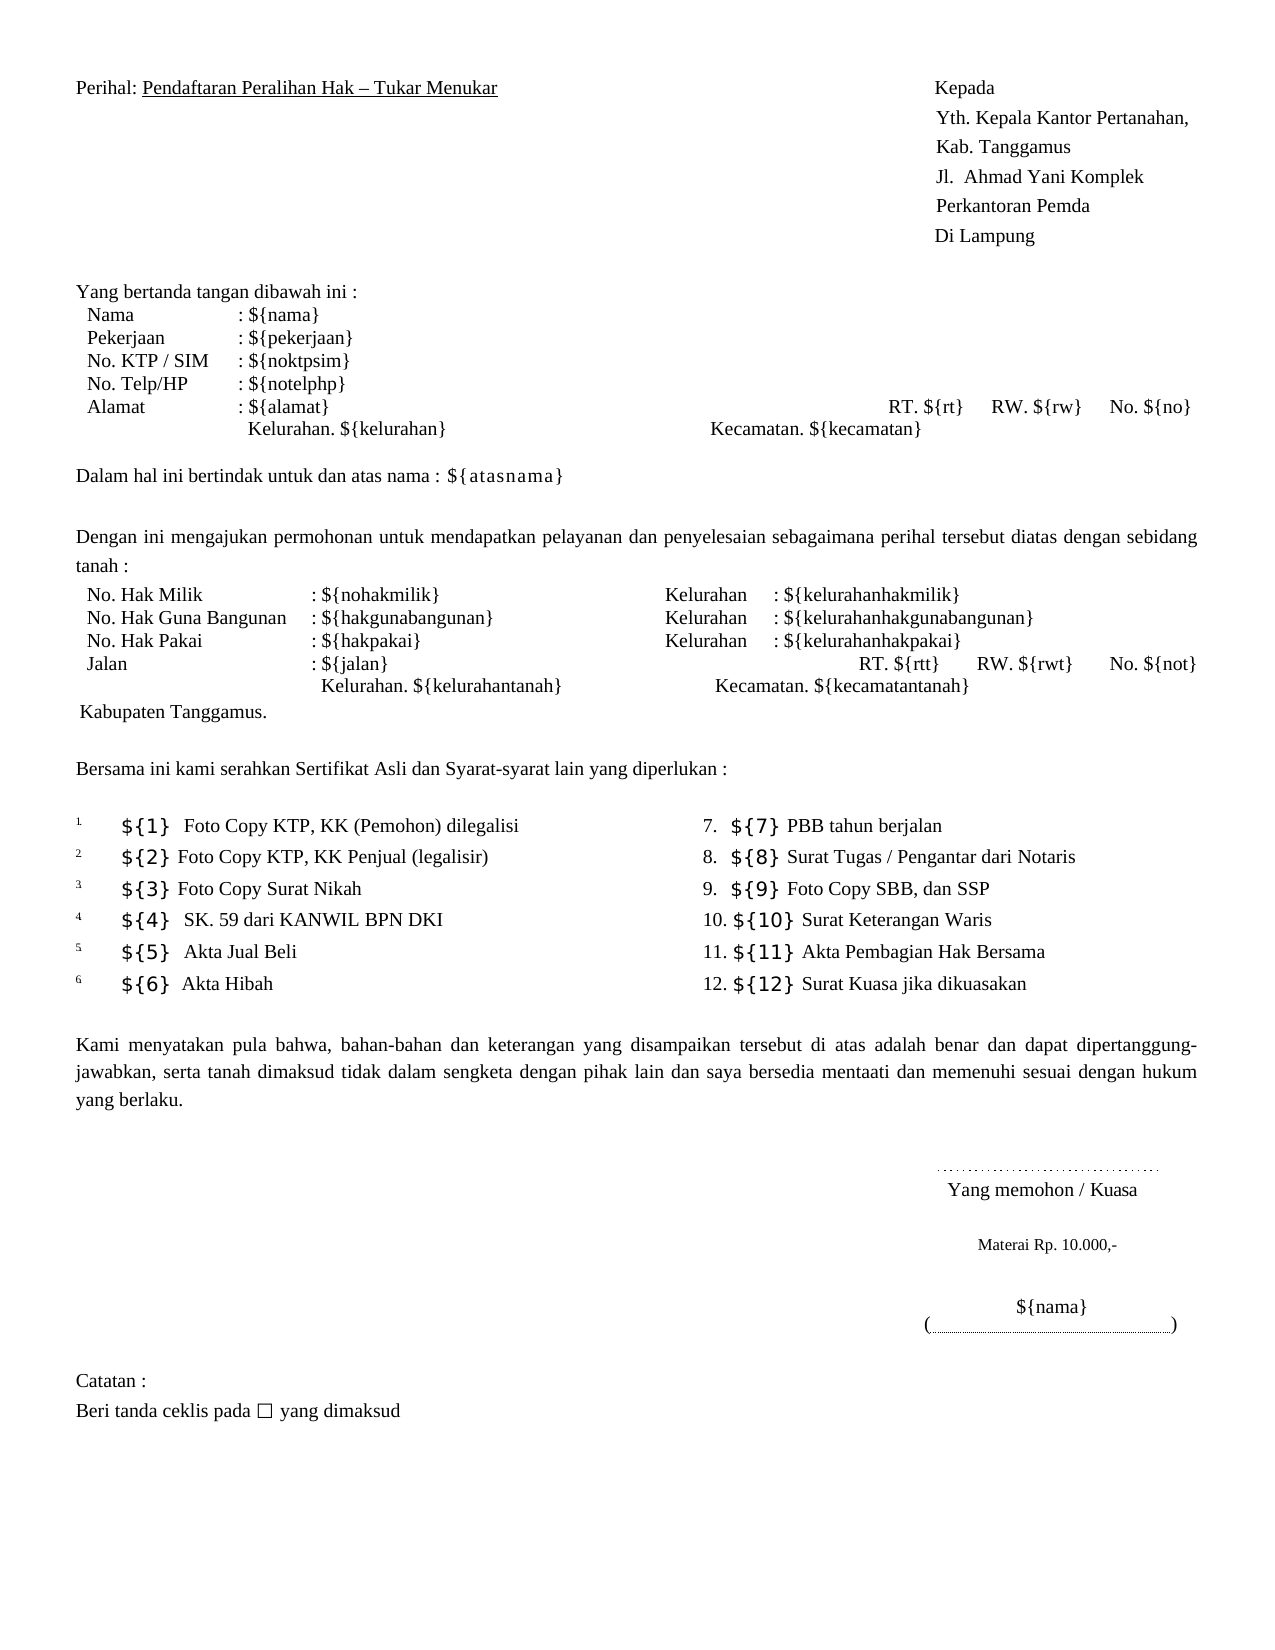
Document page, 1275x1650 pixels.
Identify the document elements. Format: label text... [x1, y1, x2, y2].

table_cell Alamat [76, 395, 227, 440]
text Kabupaten Tanggamus. [79, 700, 1206, 723]
table_cell : ${kelurahanhakgunabangunan} [762, 606, 1217, 629]
text Beri tanda ceklis pada ☐ yang dimaksud [76, 1399, 1217, 1423]
table_cell : ${jalan} [300, 652, 847, 674]
list ${4} SK. 59 dari KANWIL BPN DKI 10. ${10} Surat Keterangan Waris [75, 908, 1217, 933]
table_cell : ${alamat} [227, 395, 877, 417]
text Yth. Kepala Kantor Pertanahan, Kab. Tanggamus Jl. Ahmad Yani Komplek Perkantoran Pemda [936, 106, 1198, 217]
text Kami menyatakan pula bahwa, bahan-bahan dan keterangan yang disampaikan tersebut di atas adalah benar dan dapat dipertanggung- jawabkan, serta tanah dimaksud tidak dalam sengketa dengan pihak lain dan saya bersedia mentaati dan memenuhi sesuai dengan hukum yang berlaku. [76, 1033, 1199, 1111]
text Di Lampung [934, 224, 1217, 247]
table_cell No. ${not} [1098, 652, 1217, 674]
table_header : ${kelurahanhakmilik} [762, 583, 1217, 606]
table_cell : ${kelurahanhakpakai} [762, 629, 1217, 652]
table_cell RT. ${rtt} [847, 652, 965, 674]
table_cell : ${hakpakai} [300, 629, 653, 652]
table_cell : ${notelphp} [227, 372, 1216, 394]
text Perihal: Pendaftaran Peralihan Hak – Tukar Menukar Kepada [76, 76, 1217, 99]
table_header No. Hak Milik [75, 583, 300, 606]
text Materai Rp. 10.000,- [901, 1235, 1130, 1254]
table_cell Pekerjaan [76, 326, 227, 349]
list ${3} Foto Copy Surat Nikah 9. ${9} Foto Copy SBB, dan SSP [75, 877, 1217, 901]
text Bersama ini kami serahkan Sertifikat Asli dan Syarat-syarat lain yang diperlukan : [76, 757, 1217, 779]
table_cell No. Hak Pakai [75, 629, 300, 652]
table_cell RT. ${rt} [877, 395, 980, 417]
table_cell Kelurahan [654, 629, 762, 652]
table_cell Kelurahan [654, 606, 762, 629]
table_cell No. KTP / SIM [76, 349, 227, 372]
table_cell Jalan [75, 652, 300, 697]
table_header : ${nama} [227, 303, 1216, 326]
table_cell RW. ${rwt} [965, 652, 1098, 674]
table_header : ${nohakmilik} [300, 583, 653, 606]
table_cell : ${pekerjaan} [227, 326, 1216, 349]
text Yang memohon / Kuasa [936, 1178, 1138, 1201]
table_header Kelurahan [654, 583, 762, 606]
table_cell RW. ${rw} [980, 395, 1098, 417]
table_cell : ${noktpsim} [227, 349, 1216, 372]
list ${2} Foto Copy KTP, KK Penjual (legalisir) 8. ${8} Surat Tugas / Pengantar dari Notaris [75, 845, 1217, 869]
list ${6} Akta Hibah 12. ${12} Surat Kuasa jika dikuasakan [75, 972, 1217, 996]
list ${5} Akta Jual Beli 11. ${11} Akta Pembagian Hak Bersama [75, 940, 1217, 964]
text ( ) [64, 1312, 1177, 1334]
table_cell No. ${no} [1098, 395, 1216, 417]
list ${1} Foto Copy KTP, KK (Pemohon) dilegalisi 7. ${7} PBB tahun berjalan [75, 814, 1217, 838]
table_cell : ${hakgunabangunan} [300, 606, 653, 629]
text Dengan ini mengajukan permohonan untuk mendapatkan pelayanan dan penyelesaian sebagaimana perihal tersebut diatas dengan sebidang tanah : [76, 525, 1199, 577]
table_cell Kelurahan. ${kelurahantanah} [300, 675, 704, 697]
text Dalam hal ini bertindak untuk dan atas nama : ${atasnama} [76, 463, 1217, 486]
table_cell No. Telp/HP [76, 372, 227, 394]
text Catatan : [76, 1368, 1217, 1391]
table_cell Kelurahan. ${kelurahan} [227, 418, 699, 440]
table_cell Kecamatan. ${kecamatantanah} [704, 675, 1217, 697]
table_cell Kecamatan. ${kecamatan} [699, 418, 1216, 440]
table_cell No. Hak Guna Bangunan [75, 606, 300, 629]
text Yang bertanda tangan dibawah ini : [76, 281, 1217, 303]
table_header Nama [76, 303, 227, 326]
